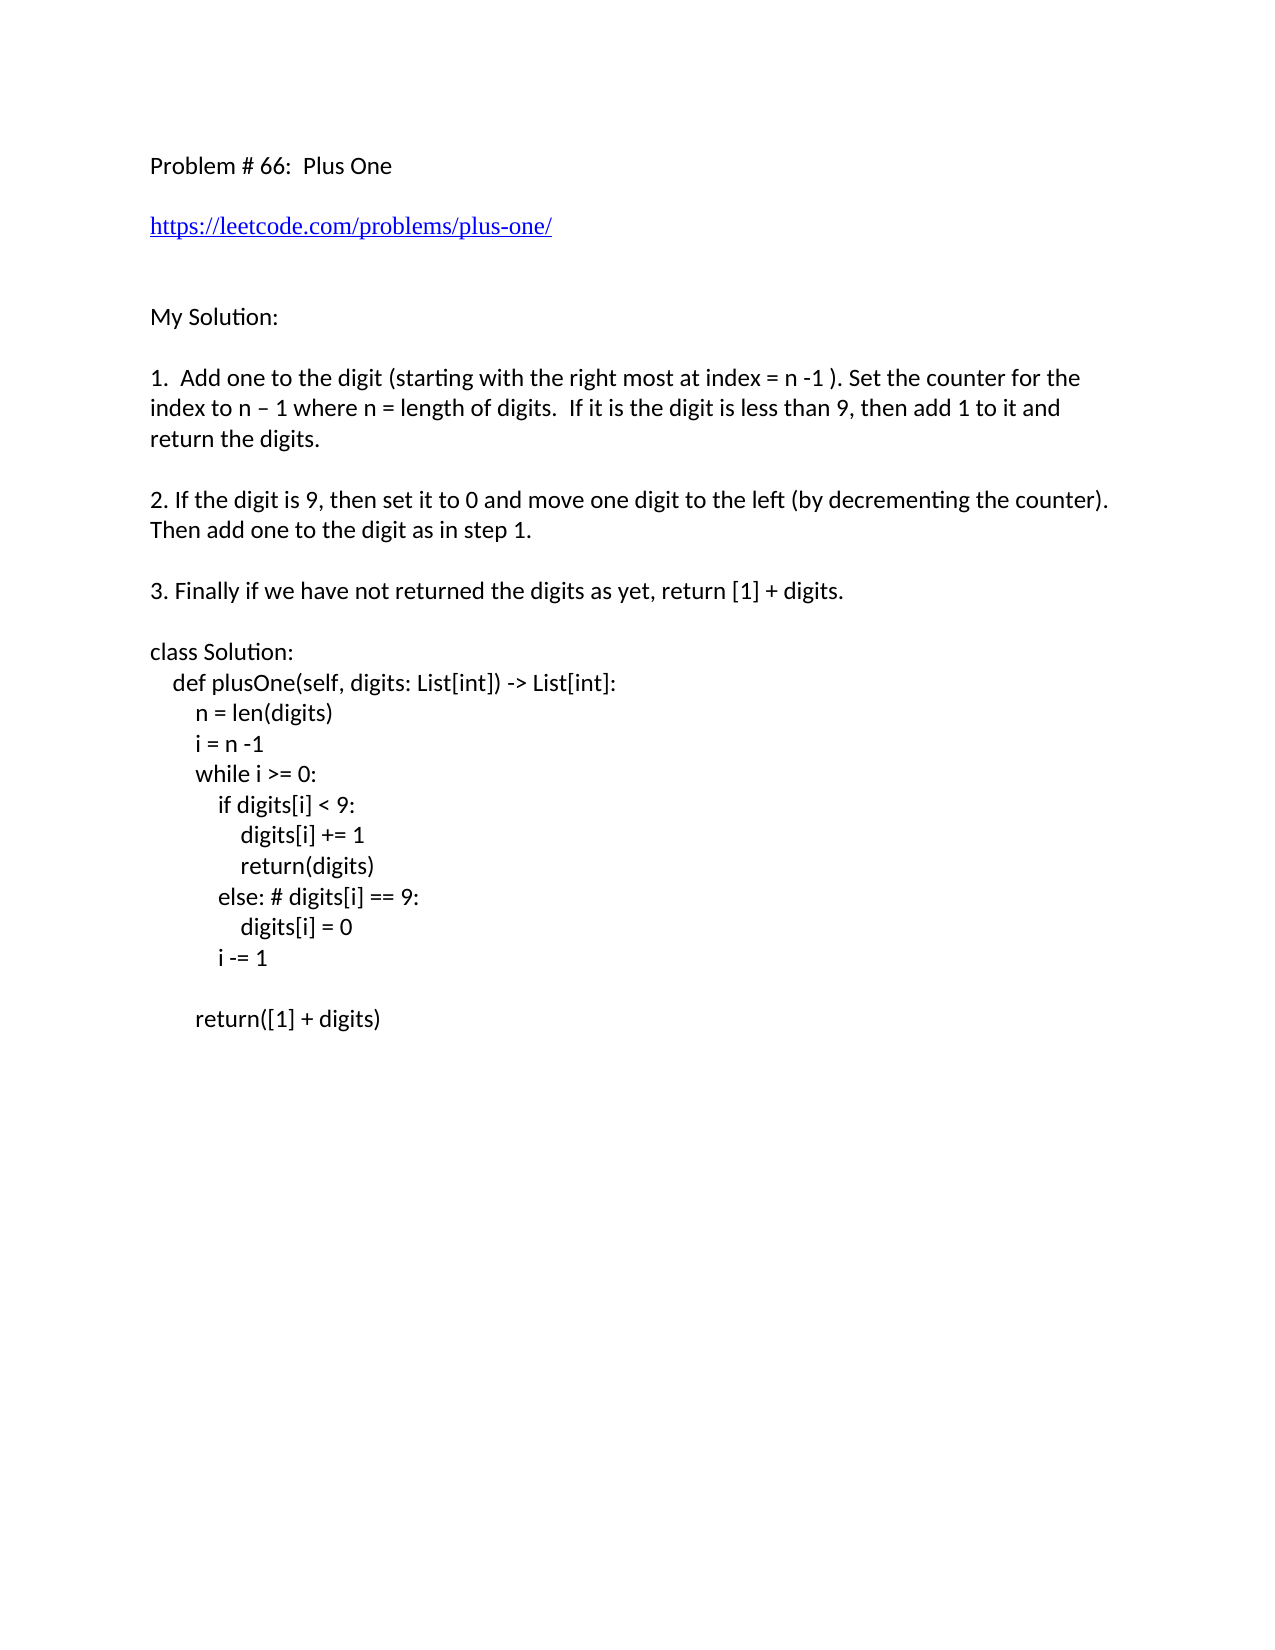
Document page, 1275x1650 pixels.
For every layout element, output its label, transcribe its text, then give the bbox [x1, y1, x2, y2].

text return(digits) [150, 850, 1125, 881]
text if digits[i] < 9: [150, 789, 1125, 820]
text digits[i] = 0 [150, 911, 1125, 942]
text class Solution: [150, 637, 1125, 667]
text 1. Add one to the digit (starting with the right most at index = n -1 ). Set the counter for the index to n – 1 where n = length of digits. If it is the digit is less than 9, then add 1 to it and return the digits. [150, 362, 1125, 453]
text i = n -1 [150, 728, 1125, 759]
text i -= 1 [150, 942, 1125, 972]
text while i >= 0: [150, 759, 1125, 789]
text digits[i] += 1 [150, 820, 1125, 850]
text n = len(digits) [150, 698, 1125, 728]
text 2. If the digit is 9, then set it to 0 and move one digit to the left (by decrementing the counter). [150, 484, 1125, 514]
text Problem # 66: Plus One [150, 150, 1125, 181]
text My Solution: [150, 301, 1125, 331]
text else: # digits[i] == 9: [150, 881, 1125, 911]
text return([1] + digits) [150, 1003, 1125, 1033]
text Then add one to the digit as in step 1. [150, 514, 1125, 545]
text def plusOne(self, digits: List[int]) -> List[int]: [150, 667, 1125, 698]
text 3. Finally if we have not returned the digits as yet, return [1] + digits. [150, 576, 1125, 606]
text https://leetcode.com/problems/plus-one/ [150, 211, 1125, 240]
